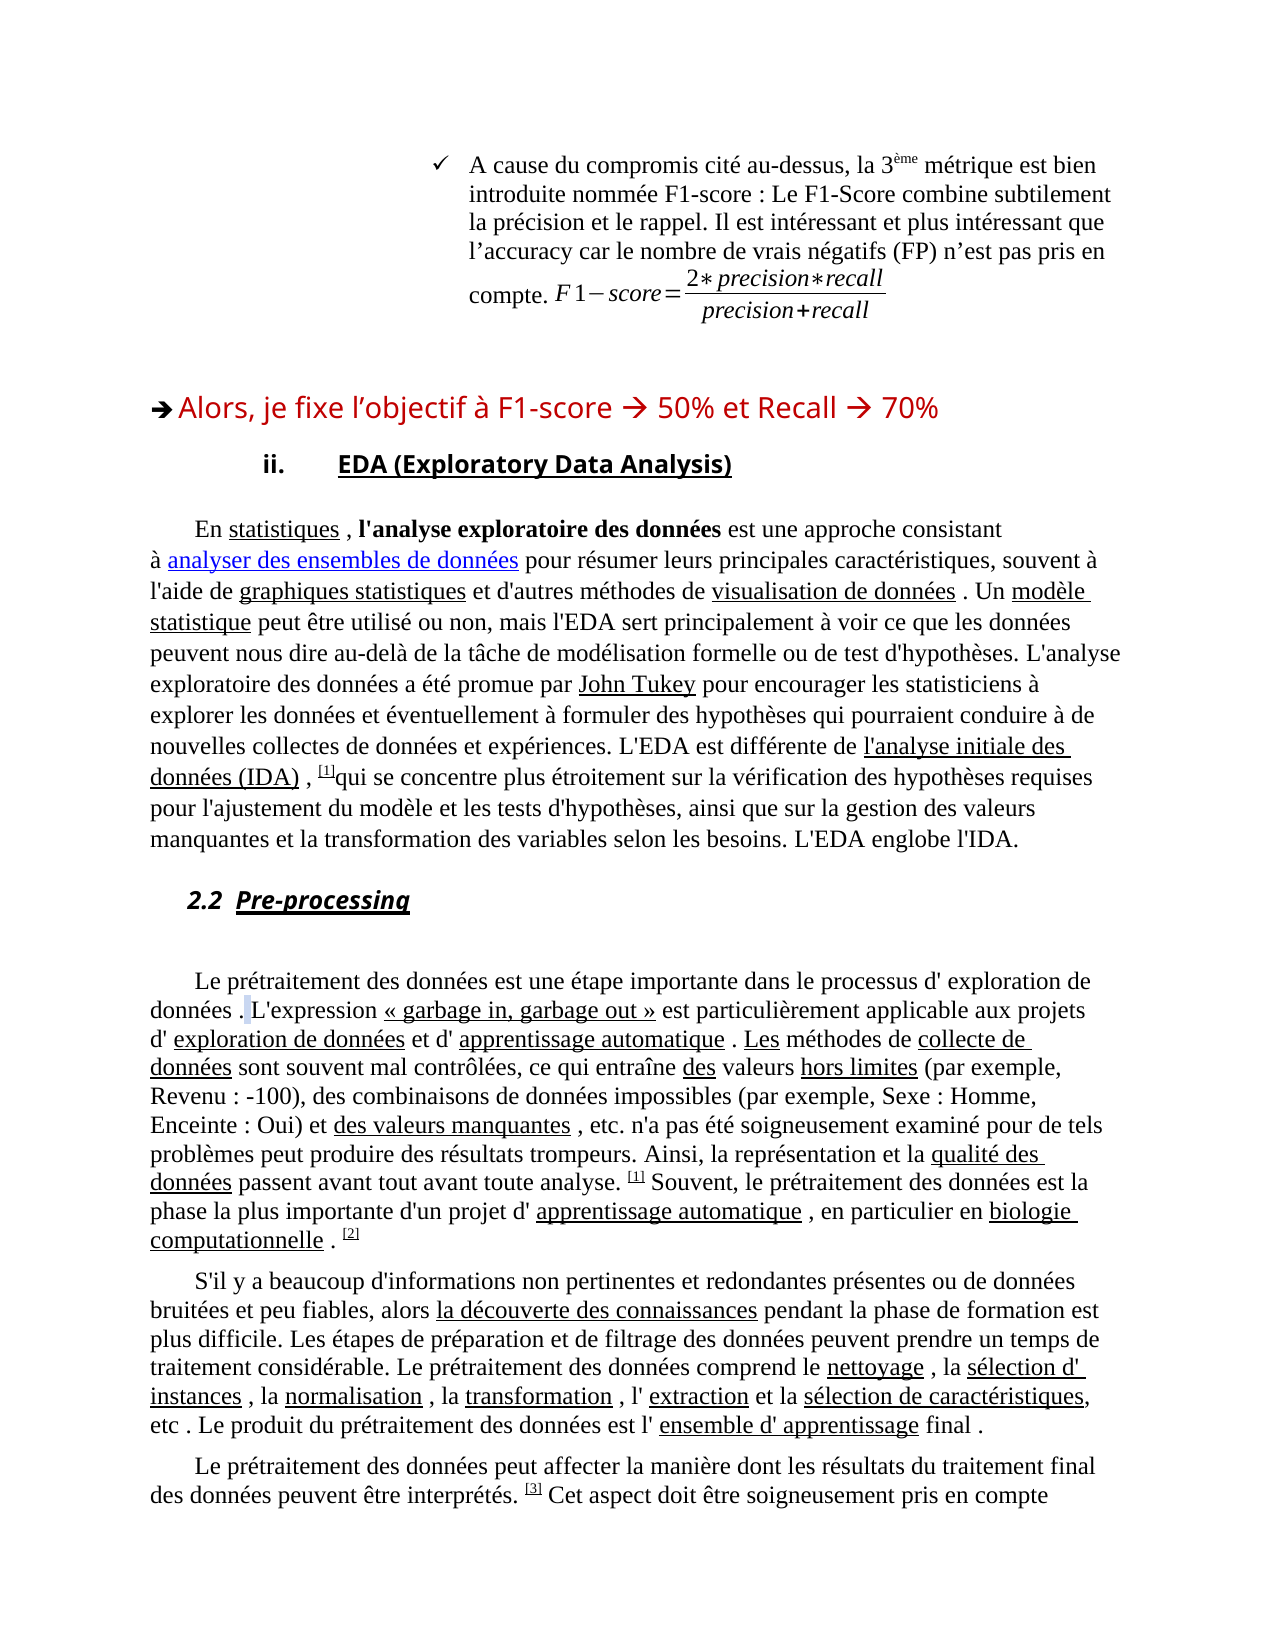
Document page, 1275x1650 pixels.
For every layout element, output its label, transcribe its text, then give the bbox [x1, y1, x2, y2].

text Le prétraitement des données est une étape importante dans le processus d' exploration de données . L'expression « garbage in, garbage out » est particulièrement applicable aux projets d' exploration de données et d' apprentissage automatique . Les méthodes de collecte de données sont souvent mal contrôlées, ce qui entraîne des valeurs hors limites (par exemple, Revenu : -100), des combinaisons de données impossibles (par exemple, Sexe : Homme, Enceinte : Oui) et des valeurs manquantes , etc. n'a pas été soigneusement examiné pour de tels problèmes peut produire des résultats trompeurs. Ainsi, la représentation et la qualité des données passent avant tout avant toute analyse. [1] Souvent, le prétraitement des données est la phase la plus importante d'un projet d' apprentissage automatique , en particulier en biologie computationnelle . [2] [150, 966, 1125, 1254]
list Pre-processing [187, 883, 1125, 917]
text S'il y a beaucoup d'informations non pertinentes et redondantes présentes ou de données bruitées et peu fiables, alors la découverte des connaissances pendant la phase de formation est plus difficile. Les étapes de préparation et de filtrage des données peuvent prendre un temps de traitement considérable. Le prétraitement des données comprend le nettoyage , la sélection d' instances , la normalisation , la transformation , l' extraction et la sélection de caractéristiques, etc . Le produit du prétraitement des données est l' ensemble d' apprentissage final . [150, 1266, 1125, 1439]
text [150, 1451, 1125, 1509]
list EDA (Exploratory Data Analysis) [262, 447, 1125, 481]
list A cause du compromis cité au-dessus, la 3ème métrique est bien introduite nommée F1-score : Le F1-Score combine subtilement la précision et le rappel. Il est intéressant et plus intéressant que l’accuracy car le nombre de vrais négatifs (FP) n’est pas pris en compte. [431, 150, 1125, 324]
text Alors, je fixe l’objectif à F1-score 50% et Recall 70% [150, 387, 1125, 427]
list En statistiques , l'analyse exploratoire des données est une approche consistant à analyser des ensembles de données pour résumer leurs principales caractéristiques, souvent à l'aide de graphiques statistiques et d'autres méthodes de visualisation de données . Un modèle statistique peut être utilisé ou non, mais l'EDA sert principalement à voir ce que les données peuvent nous dire au-delà de la tâche de modélisation formelle ou de test d'hypothèses. L'analyse exploratoire des données a été promue par John Tukey pour encourager les statisticiens à explorer les données et éventuellement à formuler des hypothèses qui pourraient conduire à de nouvelles collectes de données et expériences. L'EDA est différente de l'analyse initiale des données (IDA) , [1]qui se concentre plus étroitement sur la vérification des hypothèses requises pour l'ajustement du modèle et les tests d'hypothèses, ainsi que sur la gestion des valeurs manquantes et la transformation des variables selon les besoins. L'EDA englobe l'IDA. [150, 514, 1125, 853]
